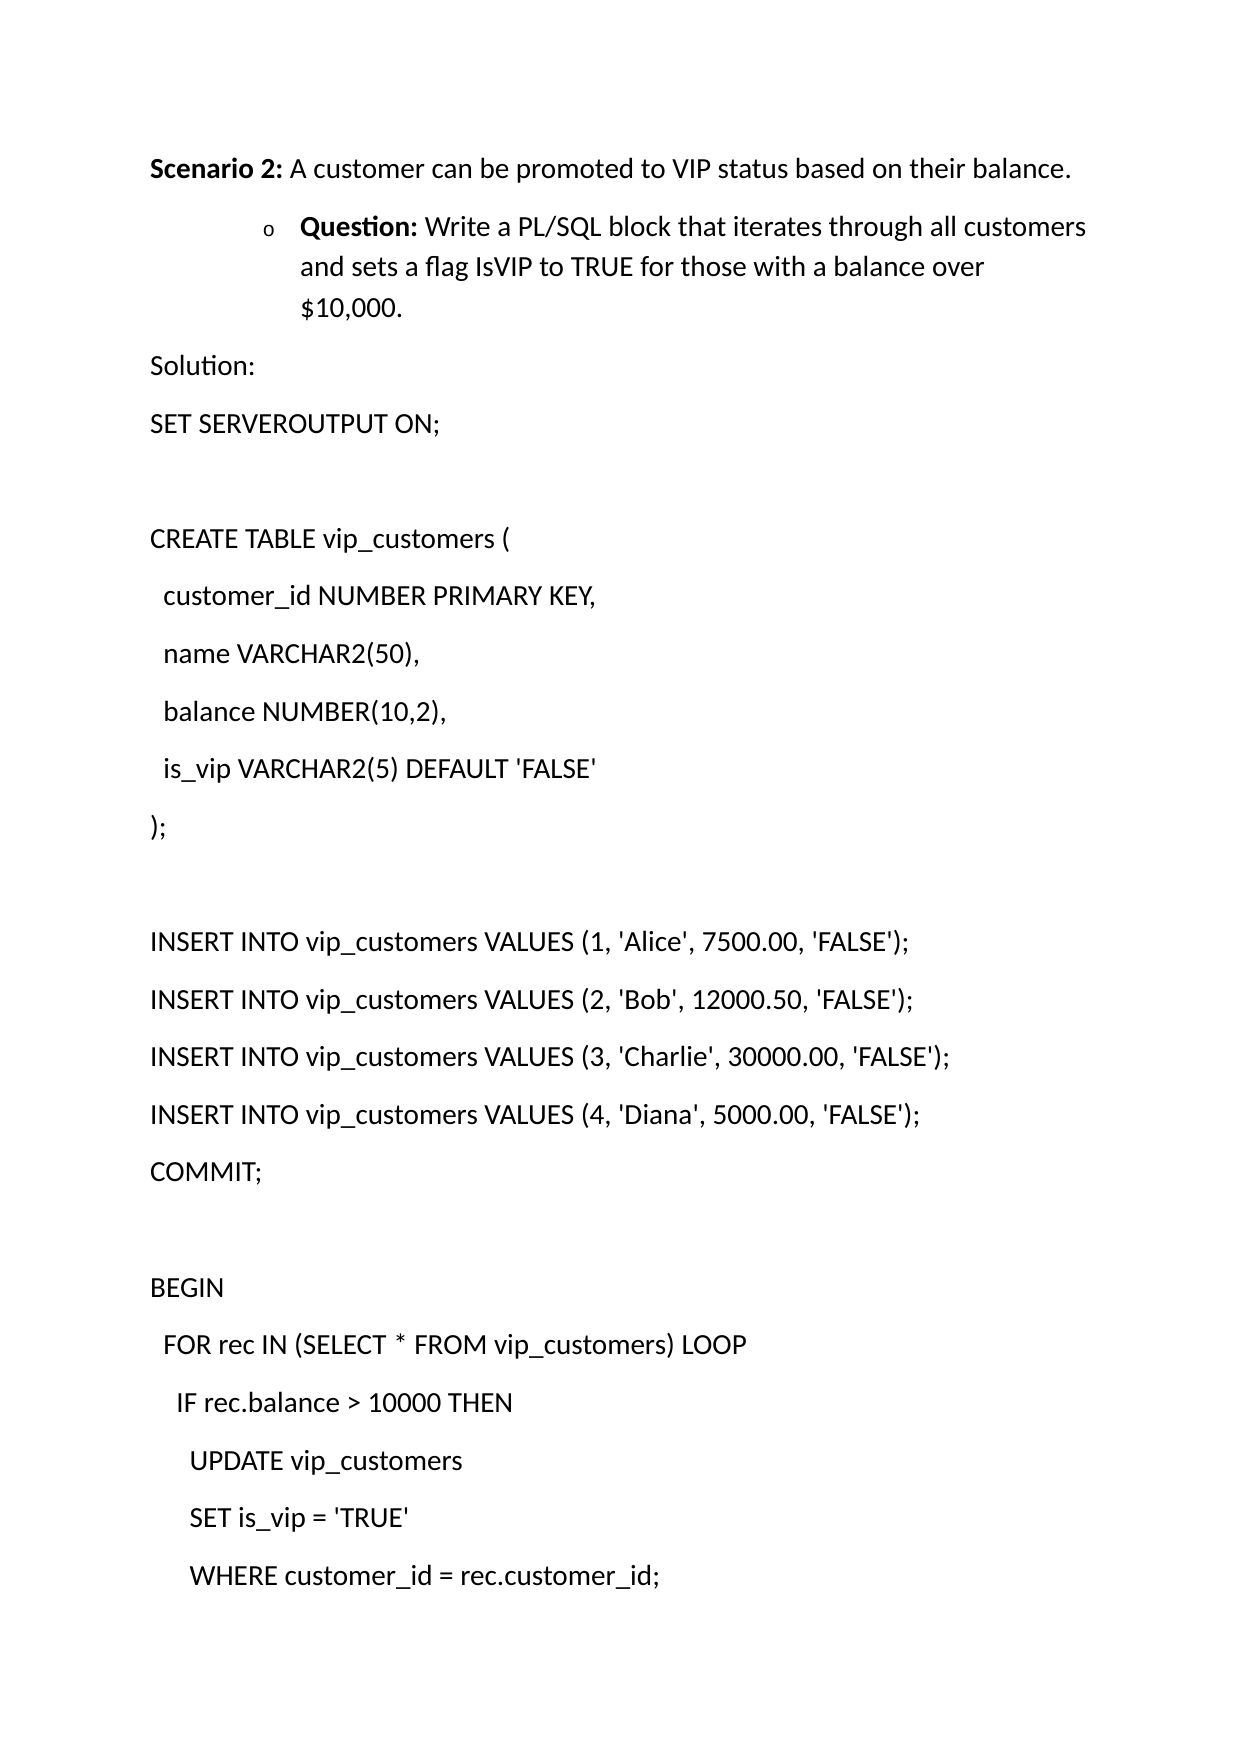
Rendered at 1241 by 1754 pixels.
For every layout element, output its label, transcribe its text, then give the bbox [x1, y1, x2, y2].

text IF rec.balance > 10000 THEN [150, 1384, 1090, 1419]
text UPDATE vip_customers [150, 1442, 1090, 1477]
text CREATE TABLE vip_customers ( [150, 520, 1090, 556]
text Solution: [150, 347, 1090, 383]
list Question: Write a PL/SQL block that iterates through all customers and sets a flag IsVIP to TRUE for those with a balance over $10,000. [262, 208, 1090, 325]
text INSERT INTO vip_customers VALUES (4, 'Diana', 5000.00, 'FALSE'); [150, 1096, 1090, 1132]
text INSERT INTO vip_customers VALUES (3, 'Charlie', 30000.00, 'FALSE'); [150, 1038, 1090, 1074]
text is_vip VARCHAR2(5) DEFAULT 'FALSE' [150, 750, 1090, 786]
text INSERT INTO vip_customers VALUES (2, 'Bob', 12000.50, 'FALSE'); [150, 981, 1090, 1016]
text COMMIT; [150, 1153, 1090, 1189]
text ); [150, 808, 1090, 843]
text FOR rec IN (SELECT * FROM vip_customers) LOOP [150, 1326, 1090, 1362]
text SET SERVEROUTPUT ON; [150, 405, 1090, 440]
text Scenario 2: A customer can be promoted to VIP status based on their balance. [150, 150, 1090, 186]
text customer_id NUMBER PRIMARY KEY, [150, 577, 1090, 613]
text INSERT INTO vip_customers VALUES (1, 'Alice', 7500.00, 'FALSE'); [150, 923, 1090, 959]
text balance NUMBER(10,2), [150, 693, 1090, 728]
text SET is_vip = 'TRUE' [150, 1499, 1090, 1535]
text name VARCHAR2(50), [150, 635, 1090, 671]
text BEGIN [150, 1269, 1090, 1304]
text WHERE customer_id = rec.customer_id; [150, 1557, 1090, 1592]
